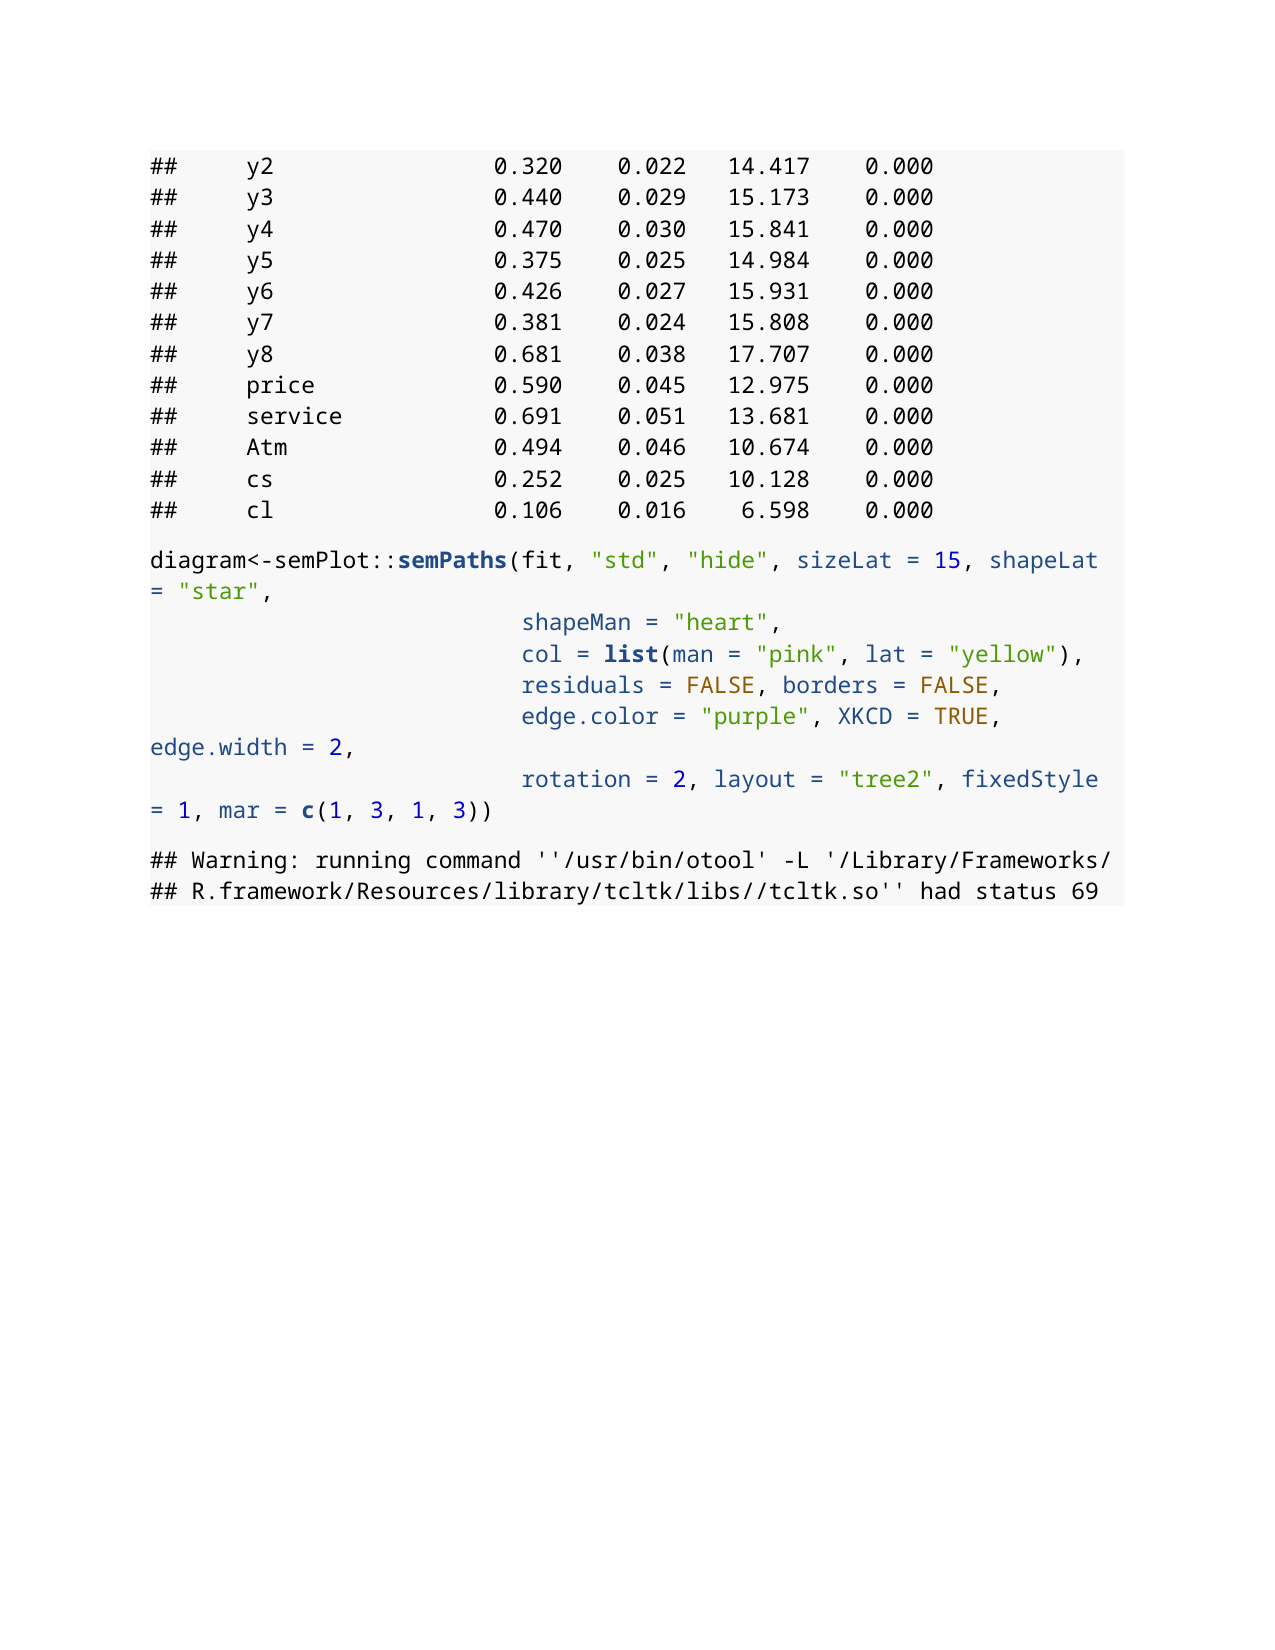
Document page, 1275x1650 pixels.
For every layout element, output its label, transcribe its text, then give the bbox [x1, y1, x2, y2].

text diagram<-semPlot::semPaths(fit, "std", "hide", sizeLat = 15, shapeLat = "star", shapeMan = "heart", col = list(man = "pink", lat = "yellow"), residuals = FALSE, borders = FALSE, edge.color = "purple", XKCD = TRUE, edge.width = 2, rotation = 2, layout = "tree2", fixedStyle = 1, mar = c(1, 3, 1, 3)) [150, 544, 1125, 825]
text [150, 150, 1125, 525]
text ## Warning: running command ''/usr/bin/otool' -L '/Library/Frameworks/ ## R.framework/Resources/library/tcltk/libs//tcltk.so'' had status 69 [150, 844, 1125, 906]
